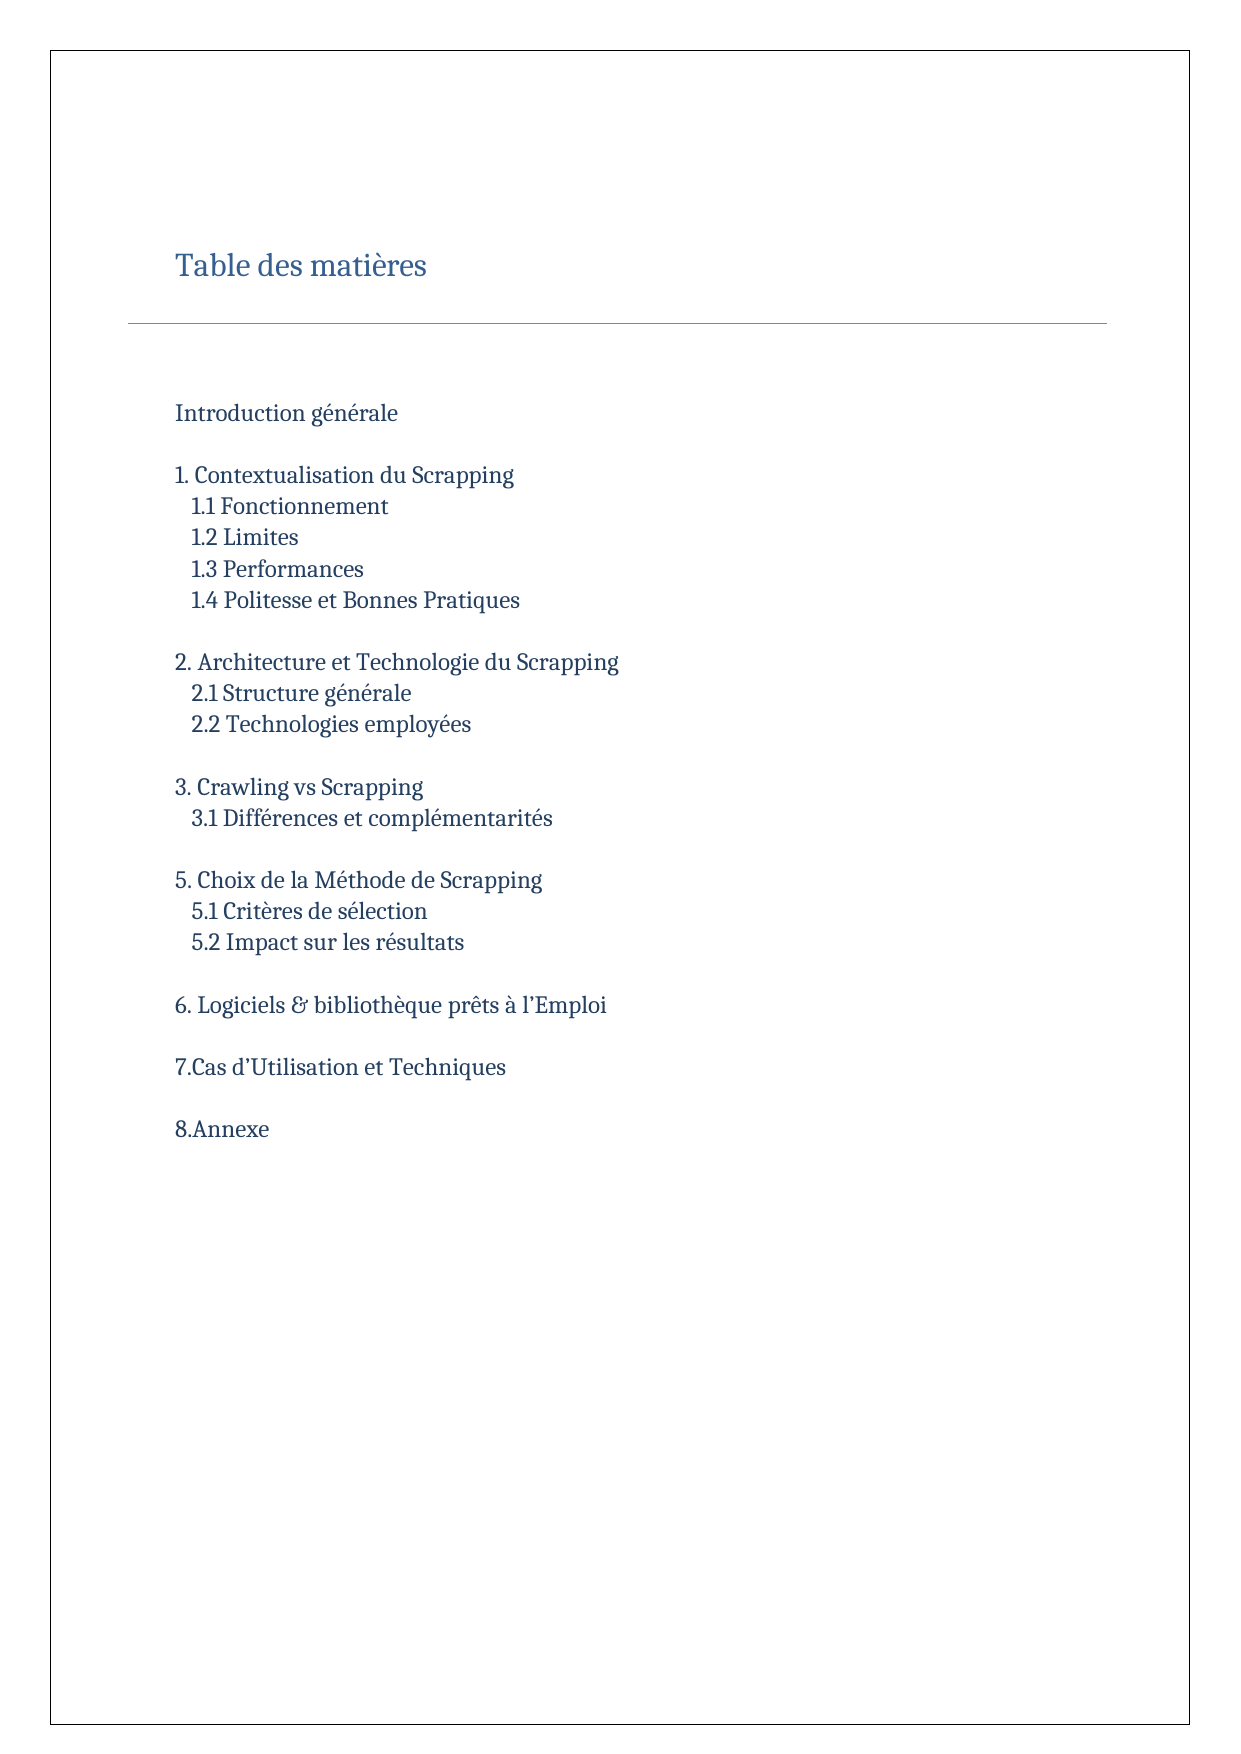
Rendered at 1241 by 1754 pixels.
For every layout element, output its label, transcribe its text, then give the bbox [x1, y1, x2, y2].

subtitle Table des matières [175, 246, 1065, 284]
text 1.1 Fonctionnement [175, 490, 1065, 521]
text 3. Crawling vs Scrapping [175, 770, 1065, 801]
text 1.3 Performances [175, 552, 1065, 583]
text 7.Cas d’Utilisation et Techniques [175, 1050, 1065, 1082]
text 1. Contextualisation du Scrapping [175, 459, 1065, 490]
text 6. Logiciels & bibliothèque prêts à l’Emploi [175, 988, 1065, 1019]
text Introduction générale [175, 396, 1065, 427]
text 5.2 Impact sur les résultats [175, 926, 1065, 957]
text 5. Choix de la Méthode de Scrapping [175, 863, 1065, 895]
text 3.1 Différences et complémentarités [175, 801, 1065, 832]
text 1.2 Limites [175, 521, 1065, 552]
text 2.1 Structure générale [175, 677, 1065, 708]
text 1.4 Politesse et Bonnes Pratiques [175, 583, 1065, 614]
text 2. Architecture et Technologie du Scrapping [175, 646, 1065, 677]
text 2.2 Technologies employées [175, 708, 1065, 739]
text 5.1 Critères de sélection [175, 895, 1065, 926]
text 8.Annexe [175, 1113, 1065, 1642]
